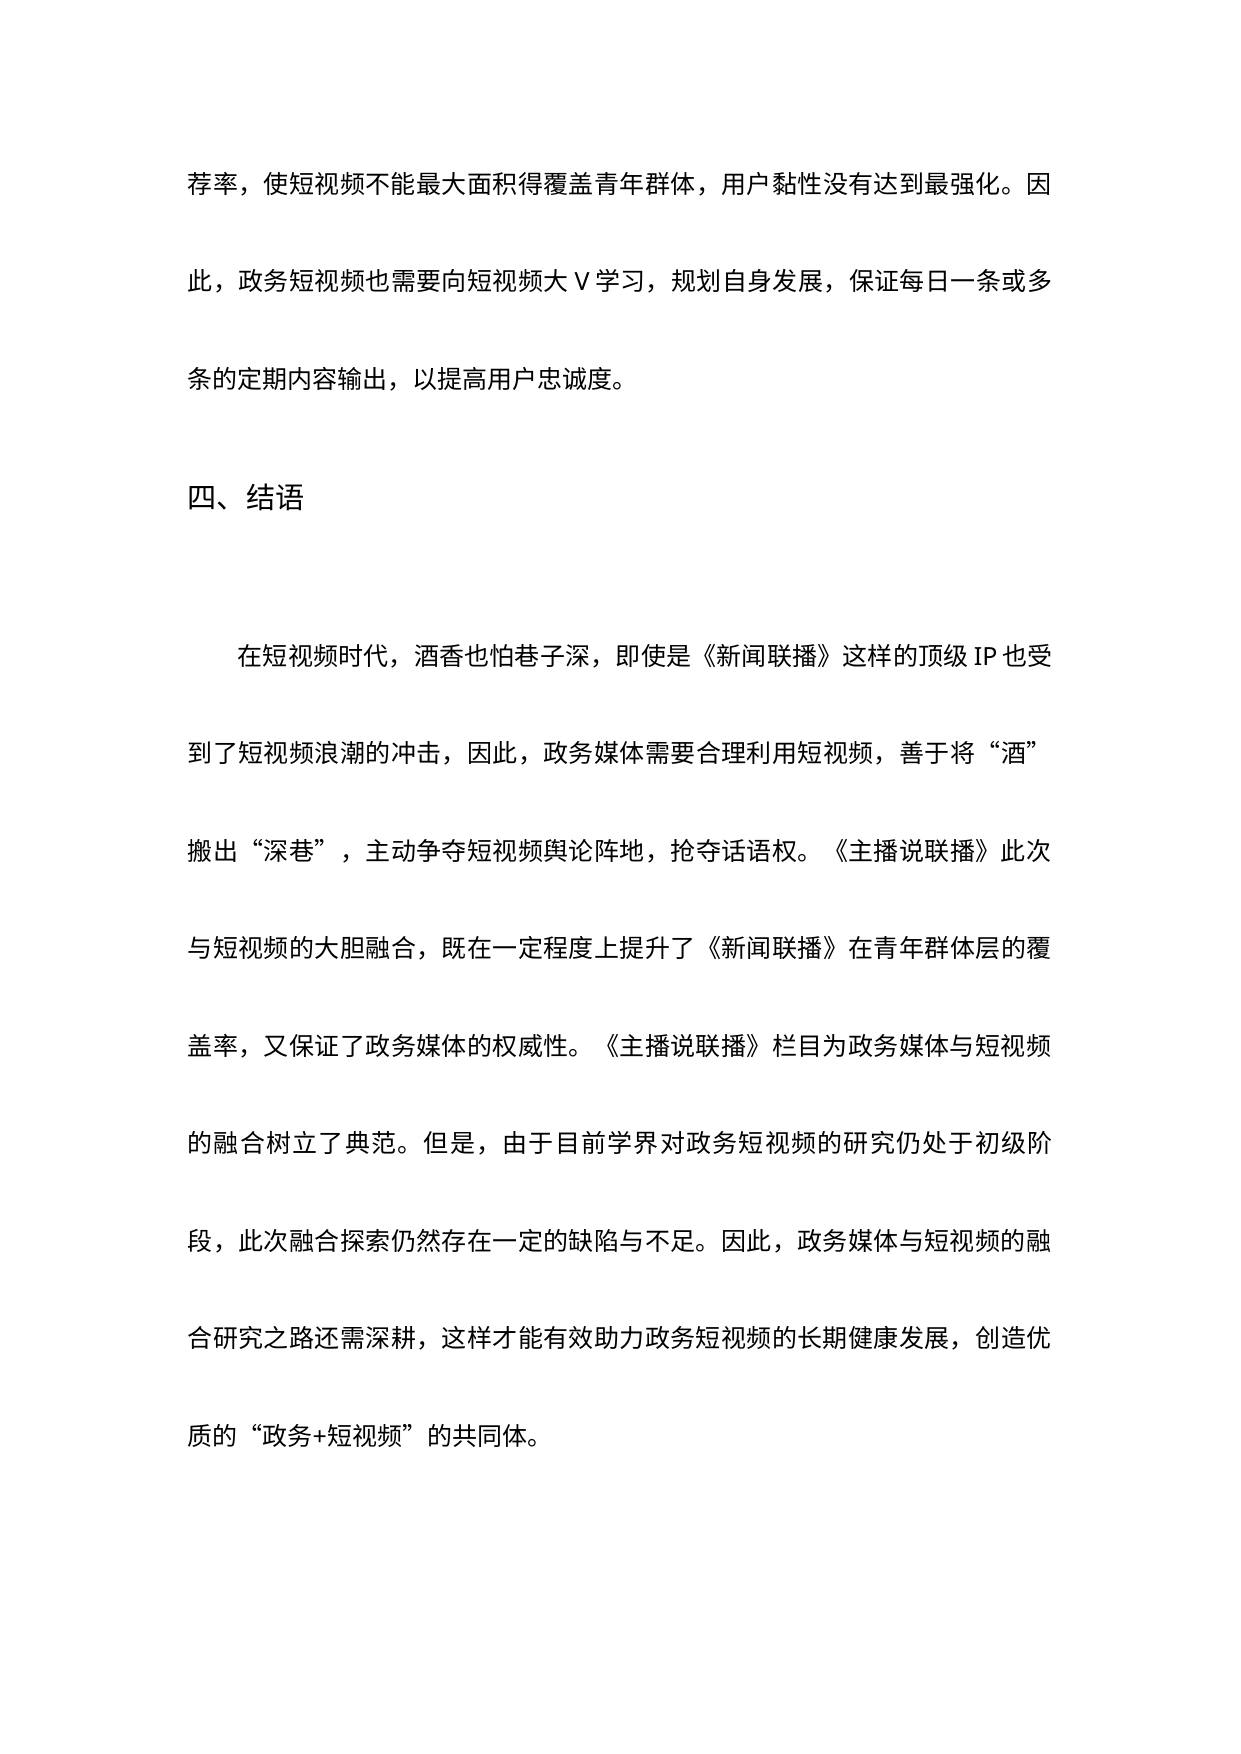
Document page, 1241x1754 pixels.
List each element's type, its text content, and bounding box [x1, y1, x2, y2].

subtitle 四、结语 [187, 463, 1053, 528]
list 在短视频时代，酒香也怕巷子深，即使是《新闻联播》这样的顶级IP也受到了短视频浪潮的冲击，因此，政务媒体需要合理利用短视频，善于将“酒”搬出“深巷”，主动争夺短视频舆论阵地，抢夺话语权。《主播说联播》此次与短视频的大胆融合，既在一定程度上提升了《新闻联播》在青年群体层的覆盖率，又保证了政务媒体的权威性。《主播说联播》栏目为政务媒体与短视频的融合树立了典范。但是，由于目前学界对政务短视频的研究仍处于初级阶段，此次融合探索仍然存在一定的缺陷与不足。因此，政务媒体与短视频的融合研究之路还需深耕，这样才能有效助力政务短视频的长期健康发展，创造优质的“政务+短视频”的共同体。 [187, 622, 1053, 1467]
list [187, 150, 1053, 410]
